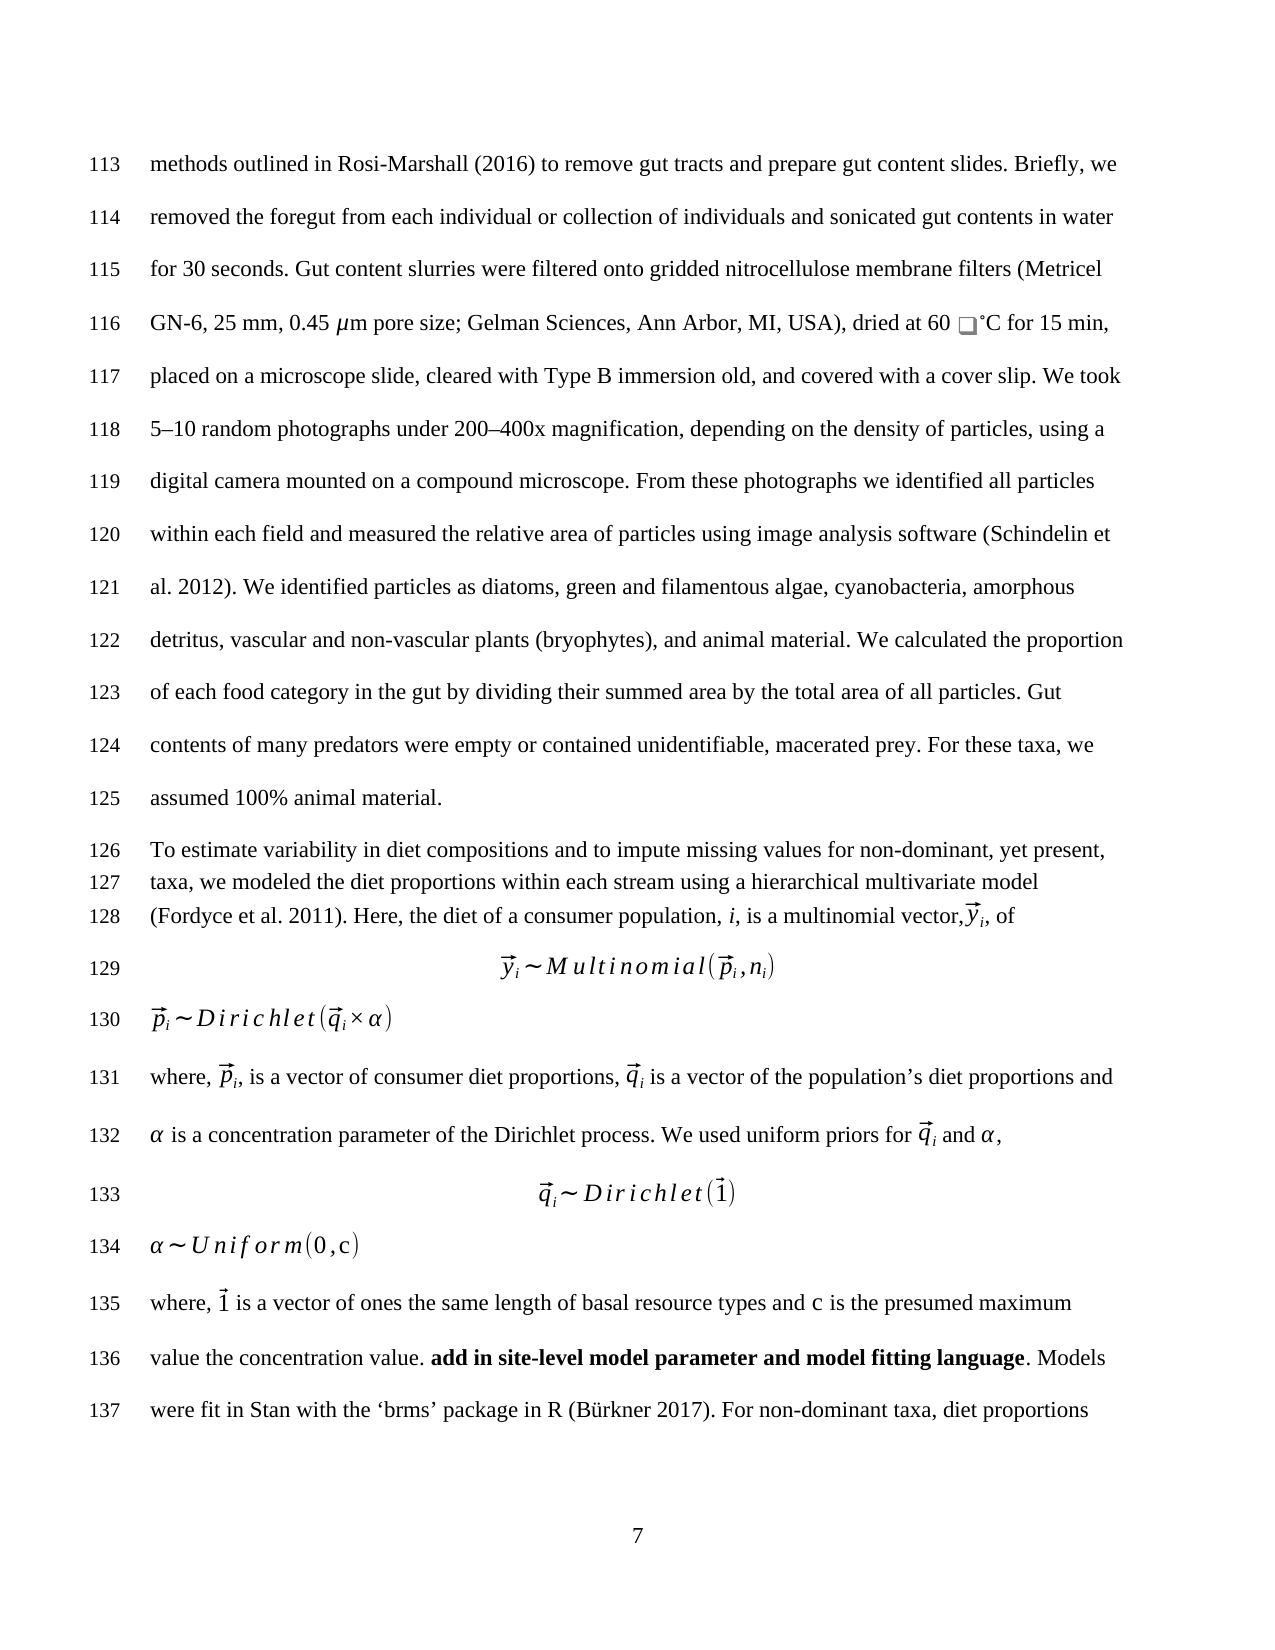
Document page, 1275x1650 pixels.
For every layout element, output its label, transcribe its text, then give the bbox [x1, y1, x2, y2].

text To estimate variability in diet compositions and to impute missing values for non-dominant, yet present, taxa, we modeled the diet proportions within each stream using a hierarchical multivariate model (Fordyce et al. 2011). Here, the diet of a consumer population, i, is a multinomial vector,, of [150, 836, 1125, 931]
